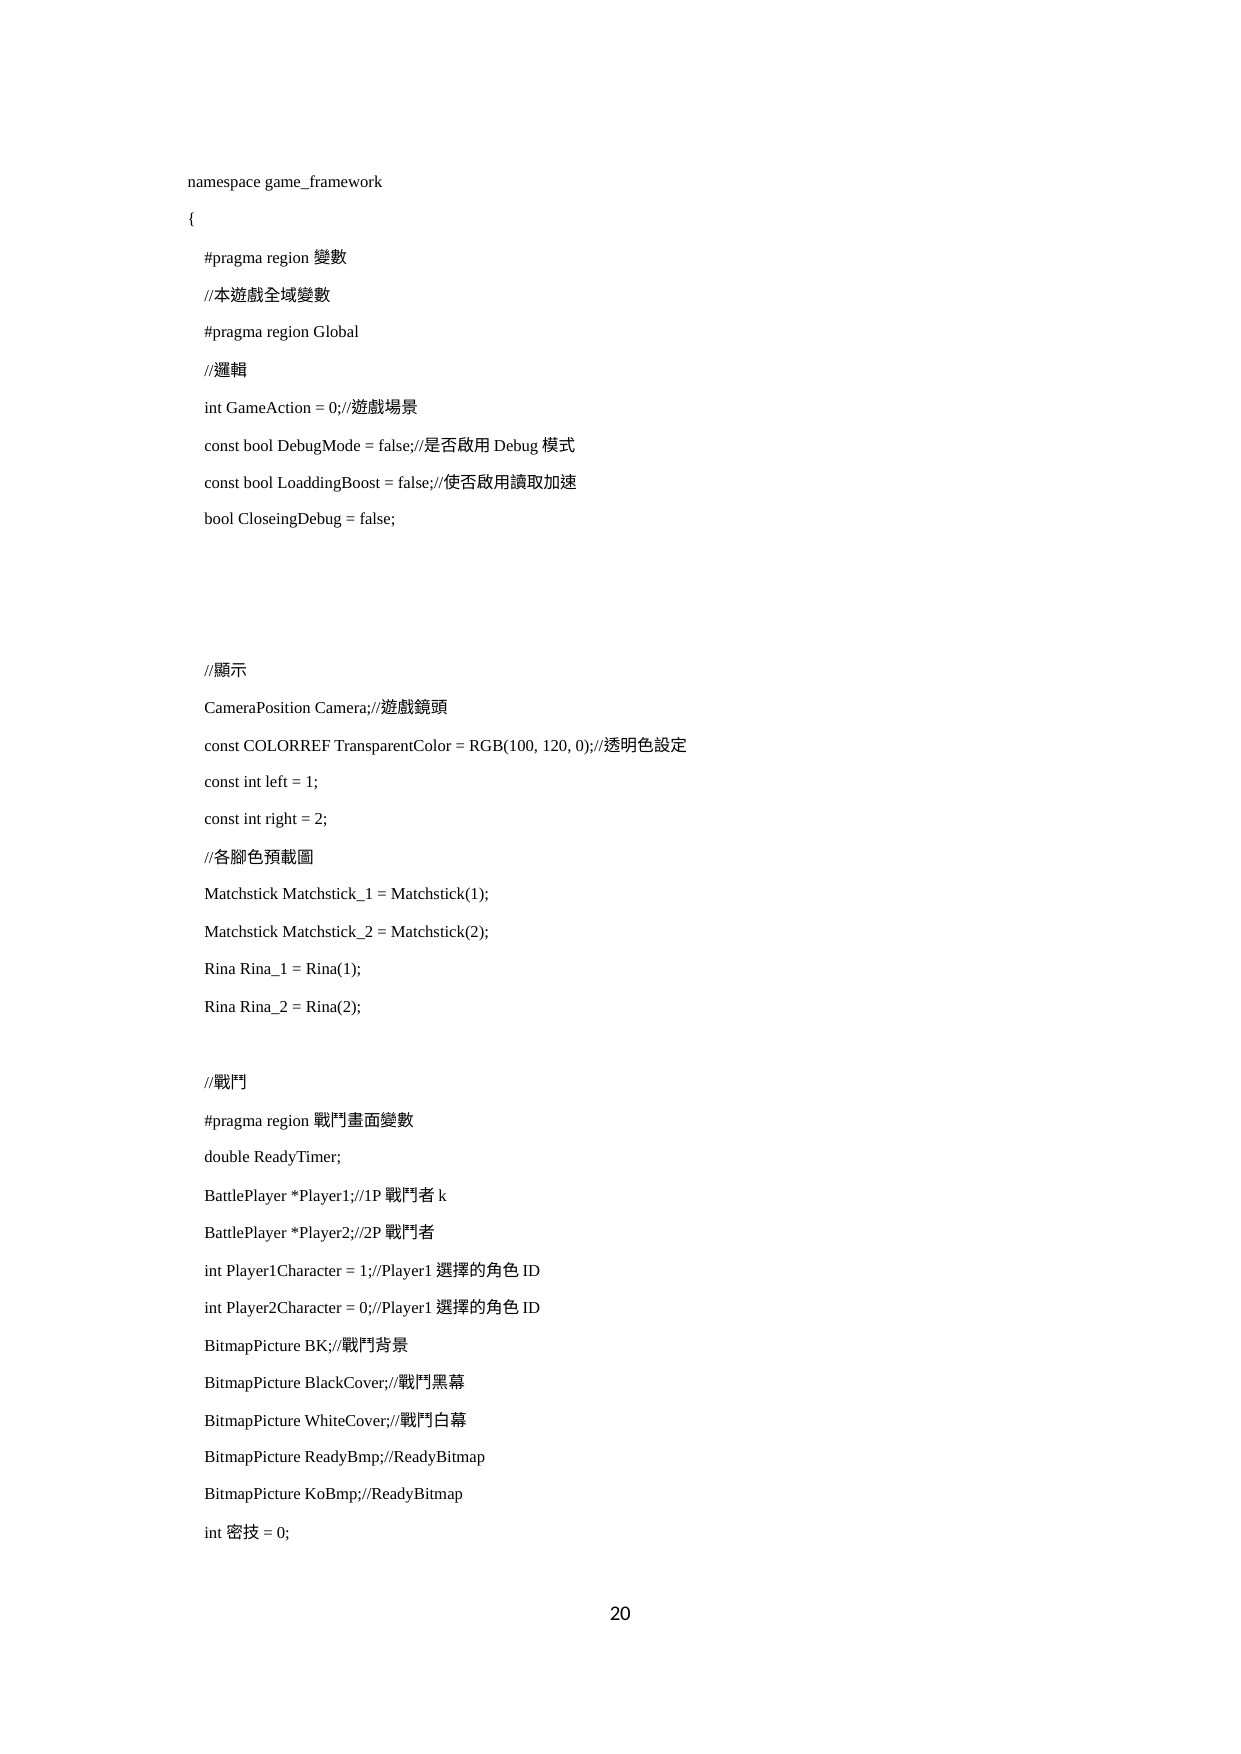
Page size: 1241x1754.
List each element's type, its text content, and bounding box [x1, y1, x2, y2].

text //邏輯 [187, 350, 1053, 387]
text Rina Rina_2 = Rina(2); [187, 987, 1053, 1025]
text const COLORREF TransparentColor = RGB(100, 120, 0);//透明色設定 [187, 725, 1053, 762]
text //本遊戲全域變數 [187, 275, 1053, 312]
text const bool LoaddingBoost = false;//使否啟用讀取加速 [187, 462, 1053, 500]
text int Player2Character = 0;//Player1選擇的角色ID [187, 1287, 1053, 1325]
text bool CloseingDebug = false; [187, 500, 1053, 537]
text BitmapPicture WhiteCover;//戰鬥白幕 [187, 1400, 1053, 1437]
text //顯示 [187, 650, 1053, 687]
text const bool DebugMode = false;//是否啟用Debug模式 [187, 425, 1053, 462]
text int Player1Character = 1;//Player1選擇的角色ID [187, 1250, 1053, 1287]
text BitmapPicture BK;//戰鬥背景 [187, 1325, 1053, 1362]
text CameraPosition Camera;//遊戲鏡頭 [187, 687, 1053, 725]
text #pragma region Global [187, 312, 1053, 350]
text double ReadyTimer; [187, 1137, 1053, 1175]
text const int left = 1; [187, 762, 1053, 800]
text //戰鬥 [187, 1062, 1053, 1100]
text #pragma region 變數 [187, 237, 1053, 275]
text BattlePlayer *Player2;//2P戰鬥者 [187, 1212, 1053, 1250]
text int 密技 = 0; [187, 1512, 1053, 1550]
text Matchstick Matchstick_2 = Matchstick(2); [187, 912, 1053, 950]
text Matchstick Matchstick_1 = Matchstick(1); [187, 875, 1053, 912]
text BitmapPicture ReadyBmp;//ReadyBitmap [187, 1437, 1053, 1475]
text //各腳色預載圖 [187, 837, 1053, 875]
text const int right = 2; [187, 800, 1053, 837]
text BitmapPicture BlackCover;//戰鬥黑幕 [187, 1362, 1053, 1400]
text Rina Rina_1 = Rina(1); [187, 950, 1053, 987]
text BitmapPicture KoBmp;//ReadyBitmap [187, 1475, 1053, 1512]
text BattlePlayer *Player1;//1P戰鬥者k [187, 1175, 1053, 1212]
text namespace game_framework [187, 162, 1053, 200]
text #pragma region 戰鬥畫面變數 [187, 1100, 1053, 1137]
text { [187, 200, 1053, 237]
text int GameAction = 0;//遊戲場景 [187, 387, 1053, 425]
